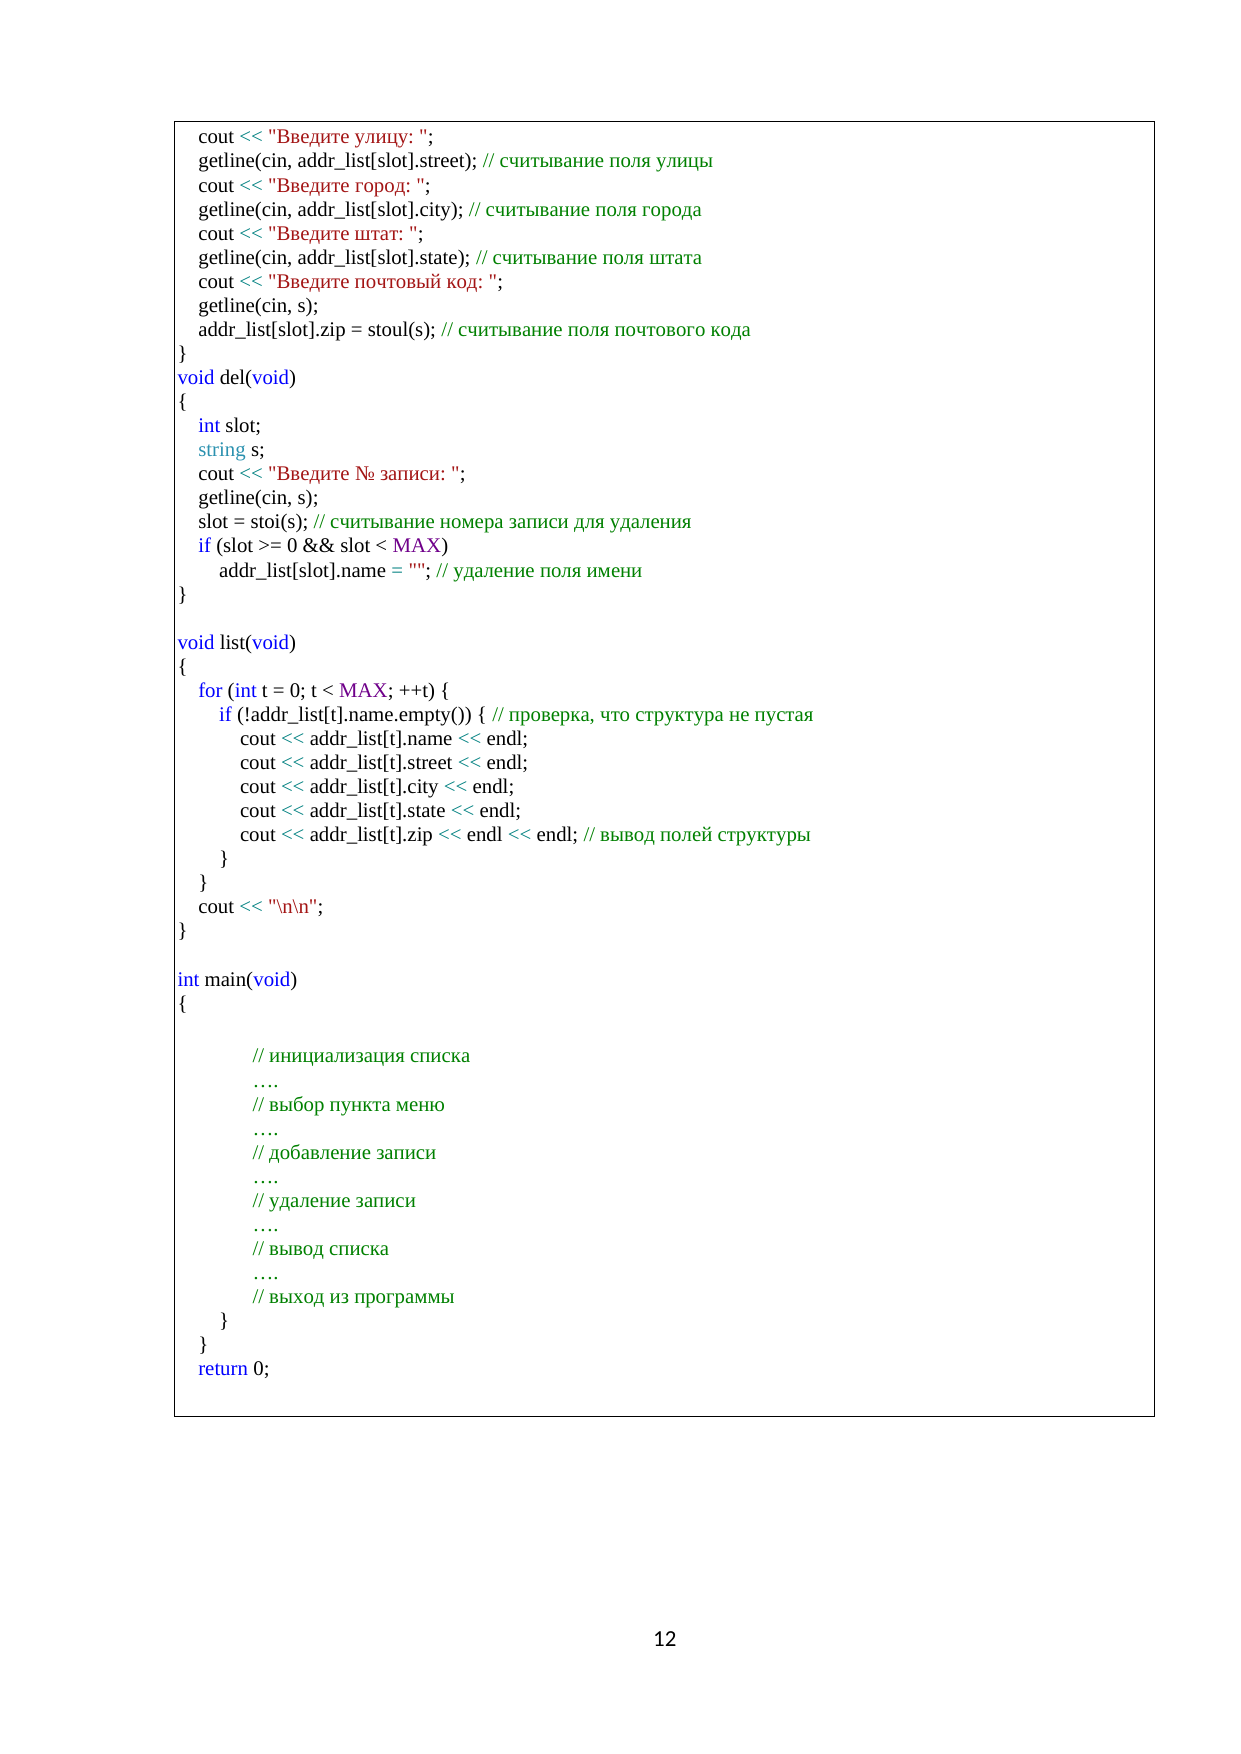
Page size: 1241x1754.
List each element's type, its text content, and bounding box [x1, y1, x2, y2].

text cout << addr_list[t].zip << endl << endl; // вывод полей структуры [177, 822, 1152, 846]
text } [177, 870, 1152, 894]
text addr_list[slot].zip = stoul(s); // считывание поля почтового кода [177, 317, 1152, 341]
text getline(cin, s); [177, 485, 1152, 509]
text string s; [177, 437, 1152, 461]
text …. [177, 1212, 1152, 1236]
text cout << addr_list[t].street << endl; [177, 750, 1152, 774]
text …. [177, 1067, 1152, 1092]
text int main(void) [177, 967, 1152, 991]
text if (!addr_list[t].name.empty()) { // проверка, что структура не пустая [177, 702, 1152, 726]
text void list(void) [177, 630, 1152, 654]
text } [177, 918, 1152, 942]
text getline(cin, addr_list[slot].street); // считывание поля улицы [177, 148, 1152, 172]
text } [177, 341, 1152, 365]
text slot = stoi(s); // считывание номера записи для удаления [177, 509, 1152, 533]
text cout << "Введите улицу: "; [175, 122, 1154, 148]
text cout << addr_list[t].city << endl; [177, 774, 1152, 798]
text getline(cin, s); [177, 293, 1152, 317]
text { [177, 389, 1152, 413]
text { [177, 654, 1152, 678]
text return 0; [177, 1356, 1152, 1380]
text cout << "\n\n"; [177, 894, 1152, 918]
text // инициализация списка [177, 1043, 1152, 1067]
text cout << "Введите город: "; [177, 172, 1152, 197]
text for (int t = 0; t < MAX; ++t) { [177, 678, 1152, 702]
text if (slot >= 0 && slot < MAX) [177, 533, 1152, 557]
text // удаление записи [177, 1188, 1152, 1212]
text } [177, 582, 1152, 606]
text …. [177, 1116, 1152, 1140]
text } [177, 846, 1152, 870]
text cout << addr_list[t].name << endl; [177, 726, 1152, 750]
text getline(cin, addr_list[slot].state); // считывание поля штата [177, 245, 1152, 269]
text getline(cin, addr_list[slot].city); // считывание поля города [177, 197, 1152, 221]
text …. [177, 1164, 1152, 1188]
text } [177, 1308, 1152, 1332]
text // вывод списка [177, 1236, 1152, 1260]
text cout << addr_list[t].state << endl; [177, 798, 1152, 822]
text int slot; [177, 413, 1152, 437]
text // добавление записи [177, 1140, 1152, 1164]
text …. [177, 1260, 1152, 1284]
text cout << "Введите штат: "; [177, 221, 1152, 245]
text // выбор пункта меню [177, 1092, 1152, 1116]
text addr_list[slot].name = ""; // удаление поля имени [177, 557, 1152, 582]
text } [177, 1332, 1152, 1356]
text { [177, 991, 1152, 1015]
text // выход из программы [177, 1284, 1152, 1308]
text cout << "Введите № записи: "; [177, 461, 1152, 485]
text void del(void) [177, 365, 1152, 389]
text cout << "Введите почтовый код: "; [177, 269, 1152, 293]
